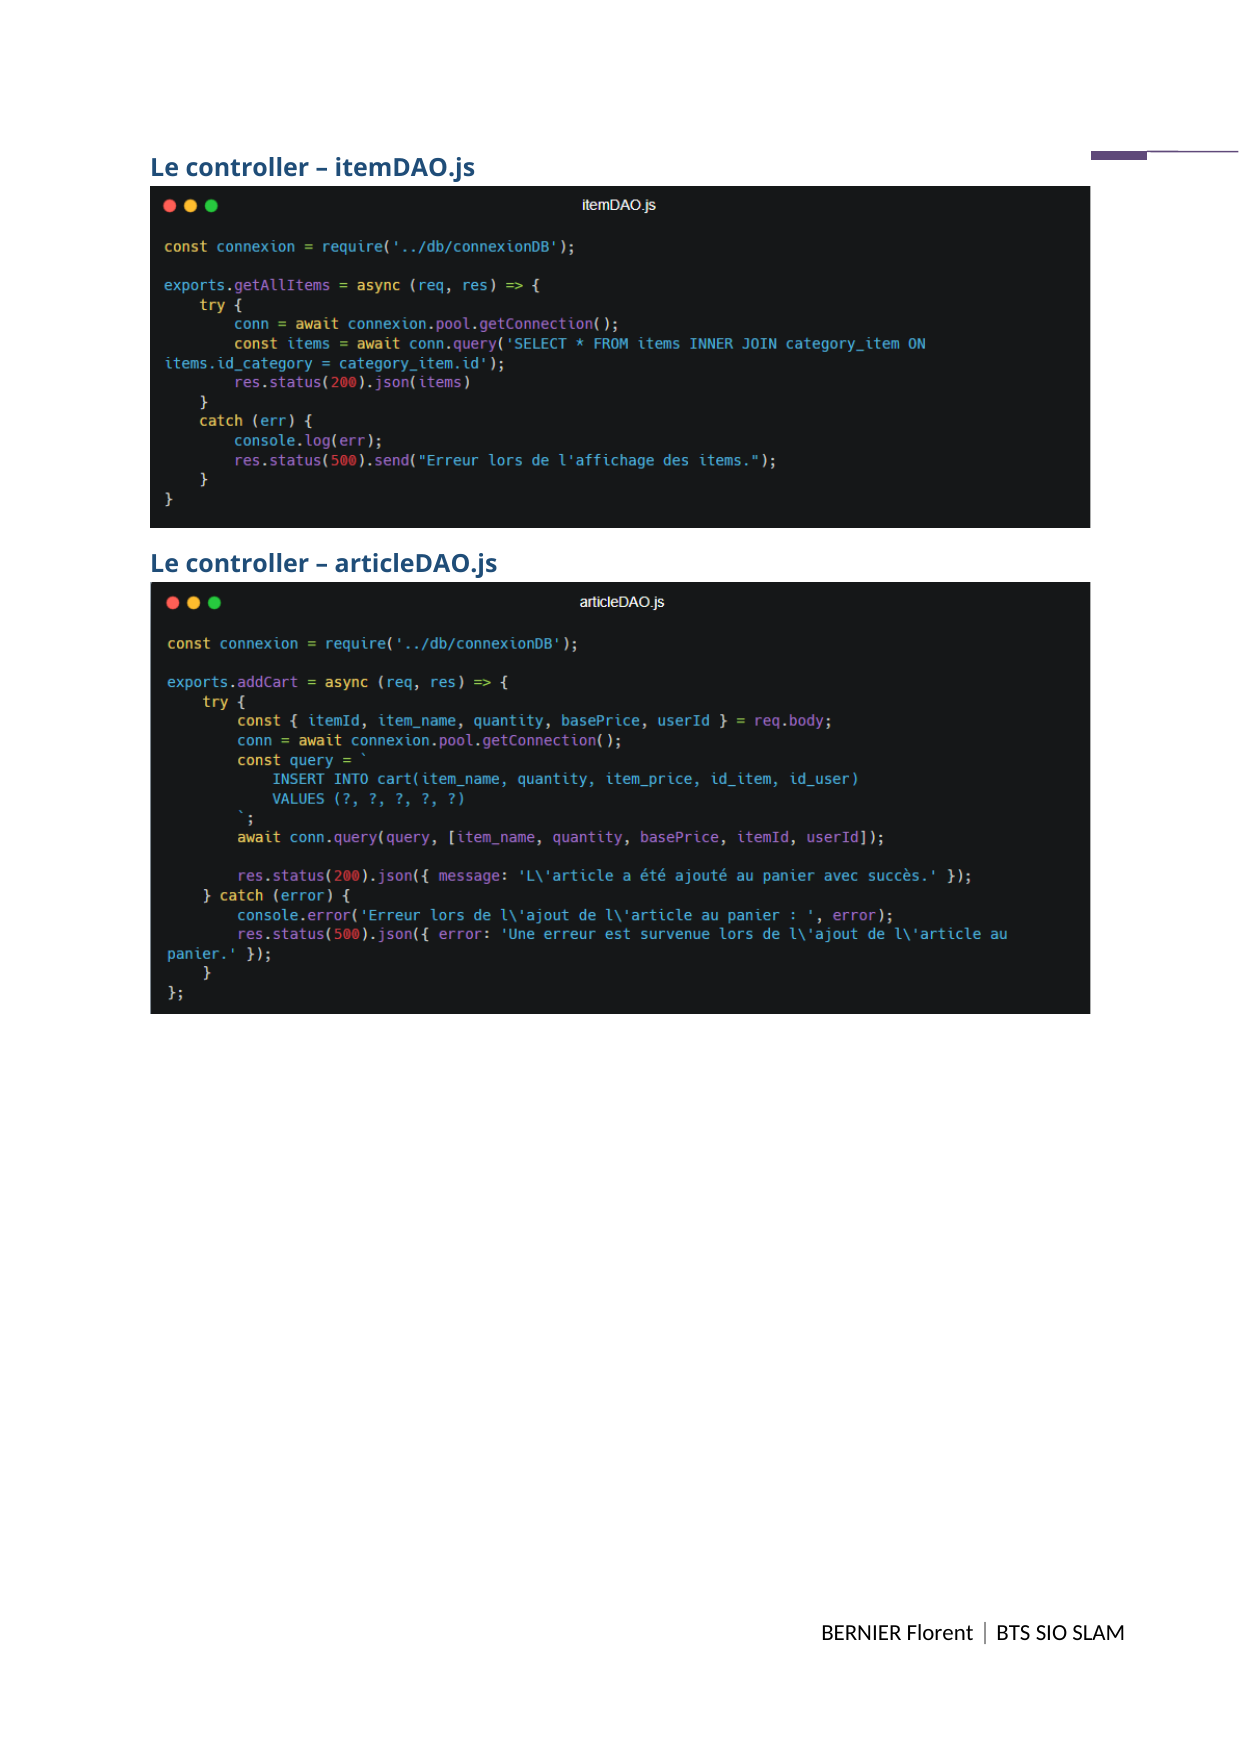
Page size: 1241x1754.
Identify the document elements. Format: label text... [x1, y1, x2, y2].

picture [150, 186, 1091, 528]
subtitle Le controller – itemDAO.js [150, 150, 1090, 184]
picture [150, 582, 1091, 1014]
subtitle Le controller – articleDAO.js [150, 546, 1090, 580]
